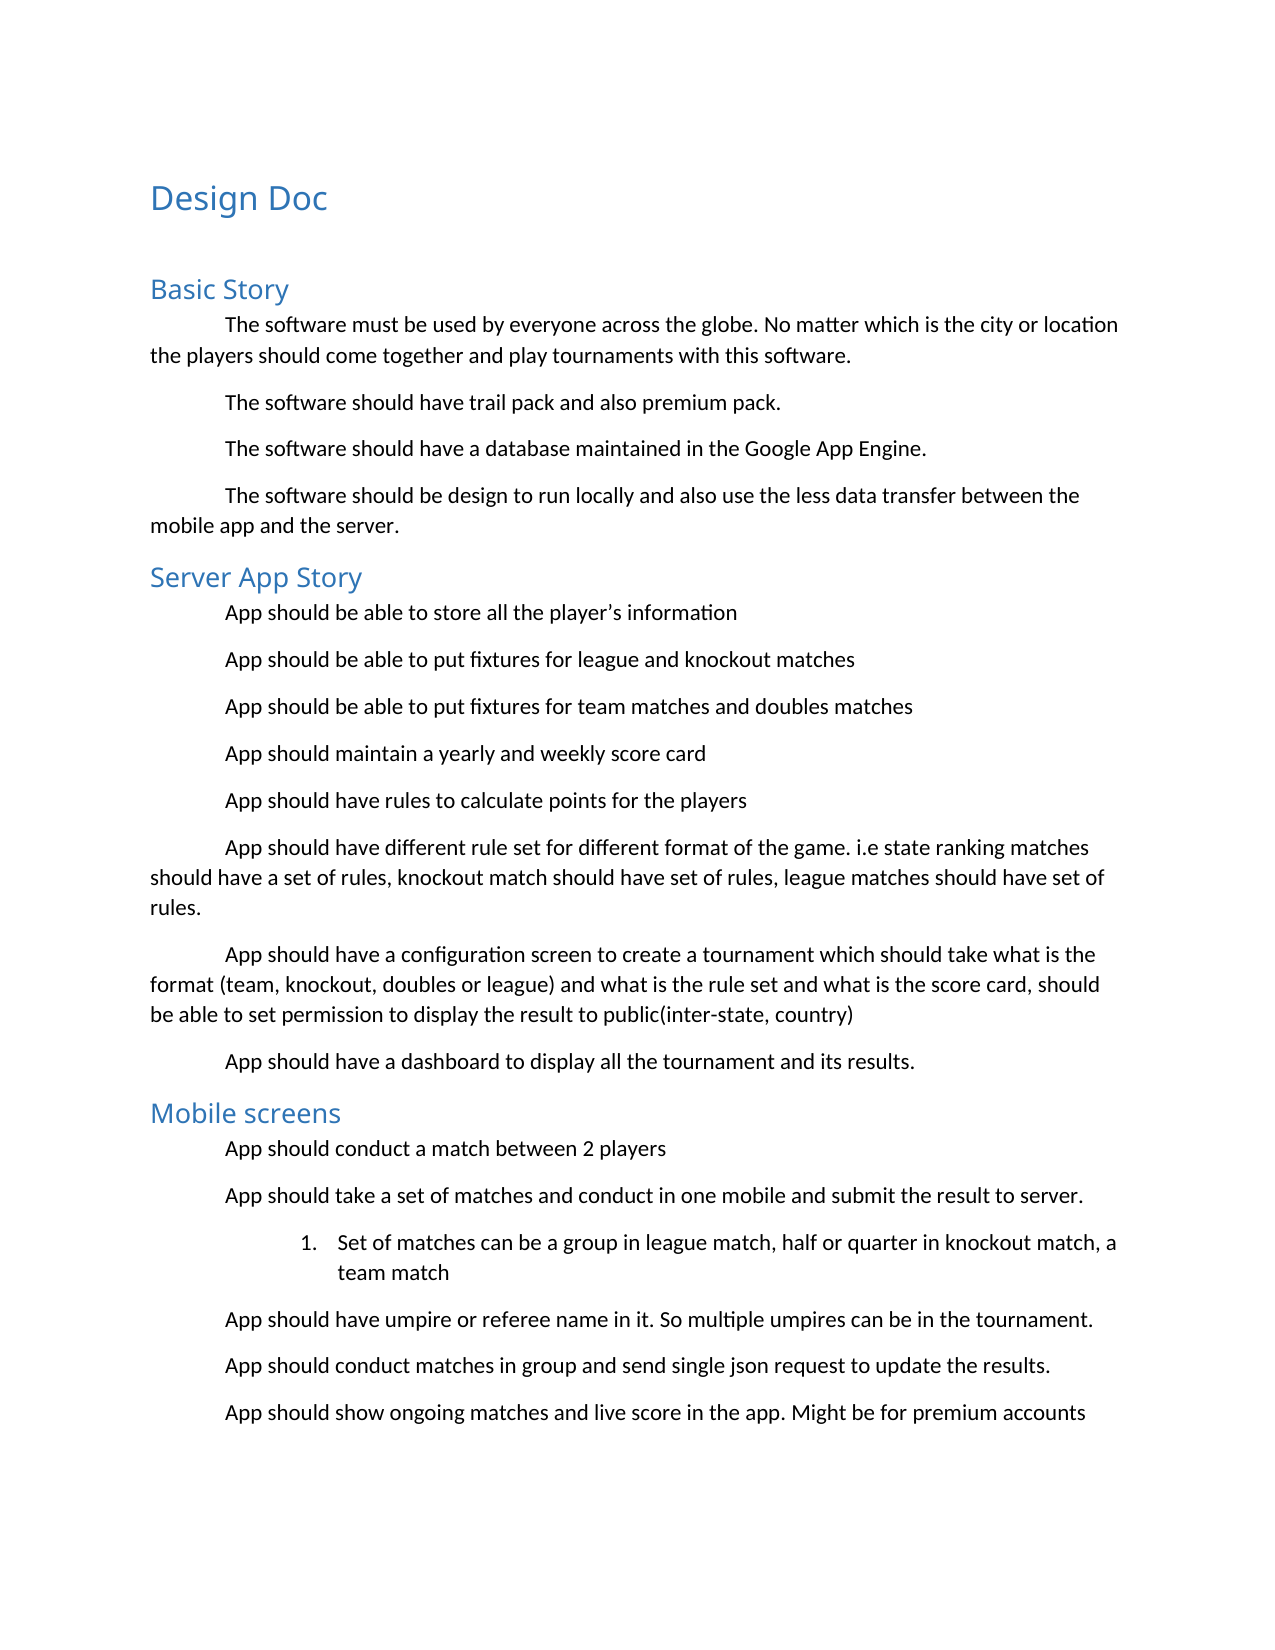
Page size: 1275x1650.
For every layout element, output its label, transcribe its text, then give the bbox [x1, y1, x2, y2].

subtitle Mobile screens [150, 1094, 1125, 1131]
text The software should have trail pack and also premium pack. [150, 388, 1125, 416]
text App should be able to put fixtures for league and knockout matches [150, 645, 1125, 673]
text App should conduct matches in group and send single json request to update the results. [225, 1352, 1125, 1380]
text The software should be design to run locally and also use the less data transfer between the mobile app and the server. [150, 481, 1125, 540]
text App should maintain a yearly and weekly score card [150, 739, 1125, 767]
text App should conduct a match between 2 players [150, 1134, 1125, 1162]
text App should have different rule set for different format of the game. i.e state ranking matches should have a set of rules, knockout match should have set of rules, league matches should have set of rules. [150, 833, 1125, 921]
text App should have umpire or referee name in it. So multiple umpires can be in the tournament. [225, 1305, 1125, 1333]
text App should have rules to calculate points for the players [150, 786, 1125, 814]
text The software must be used by everyone across the globe. No matter which is the city or location the players should come together and play tournaments with this software. [150, 311, 1125, 369]
text The software should have a database maintained in the Google App Engine. [150, 434, 1125, 463]
text App should show ongoing matches and live score in the app. Might be for premium accounts [225, 1398, 1125, 1427]
text App should be able to put fixtures for team matches and doubles matches [150, 692, 1125, 720]
list Set of matches can be a group in league match, half or quarter in knockout match, a team match [300, 1228, 1125, 1286]
subtitle Server App Story [150, 558, 1125, 595]
subtitle Basic Story [150, 271, 1125, 308]
text App should have a configuration screen to create a tournament which should take what is the format (team, knockout, doubles or league) and what is the rule set and what is the score card, should be able to set permission to display the result to public(inter-state, country) [150, 940, 1125, 1028]
subtitle Design Doc [150, 175, 1125, 220]
text App should have a dashboard to display all the tournament and its results. [150, 1047, 1125, 1075]
text App should take a set of matches and conduct in one mobile and submit the result to server. [150, 1181, 1125, 1209]
text App should be able to store all the player’s information [150, 598, 1125, 626]
